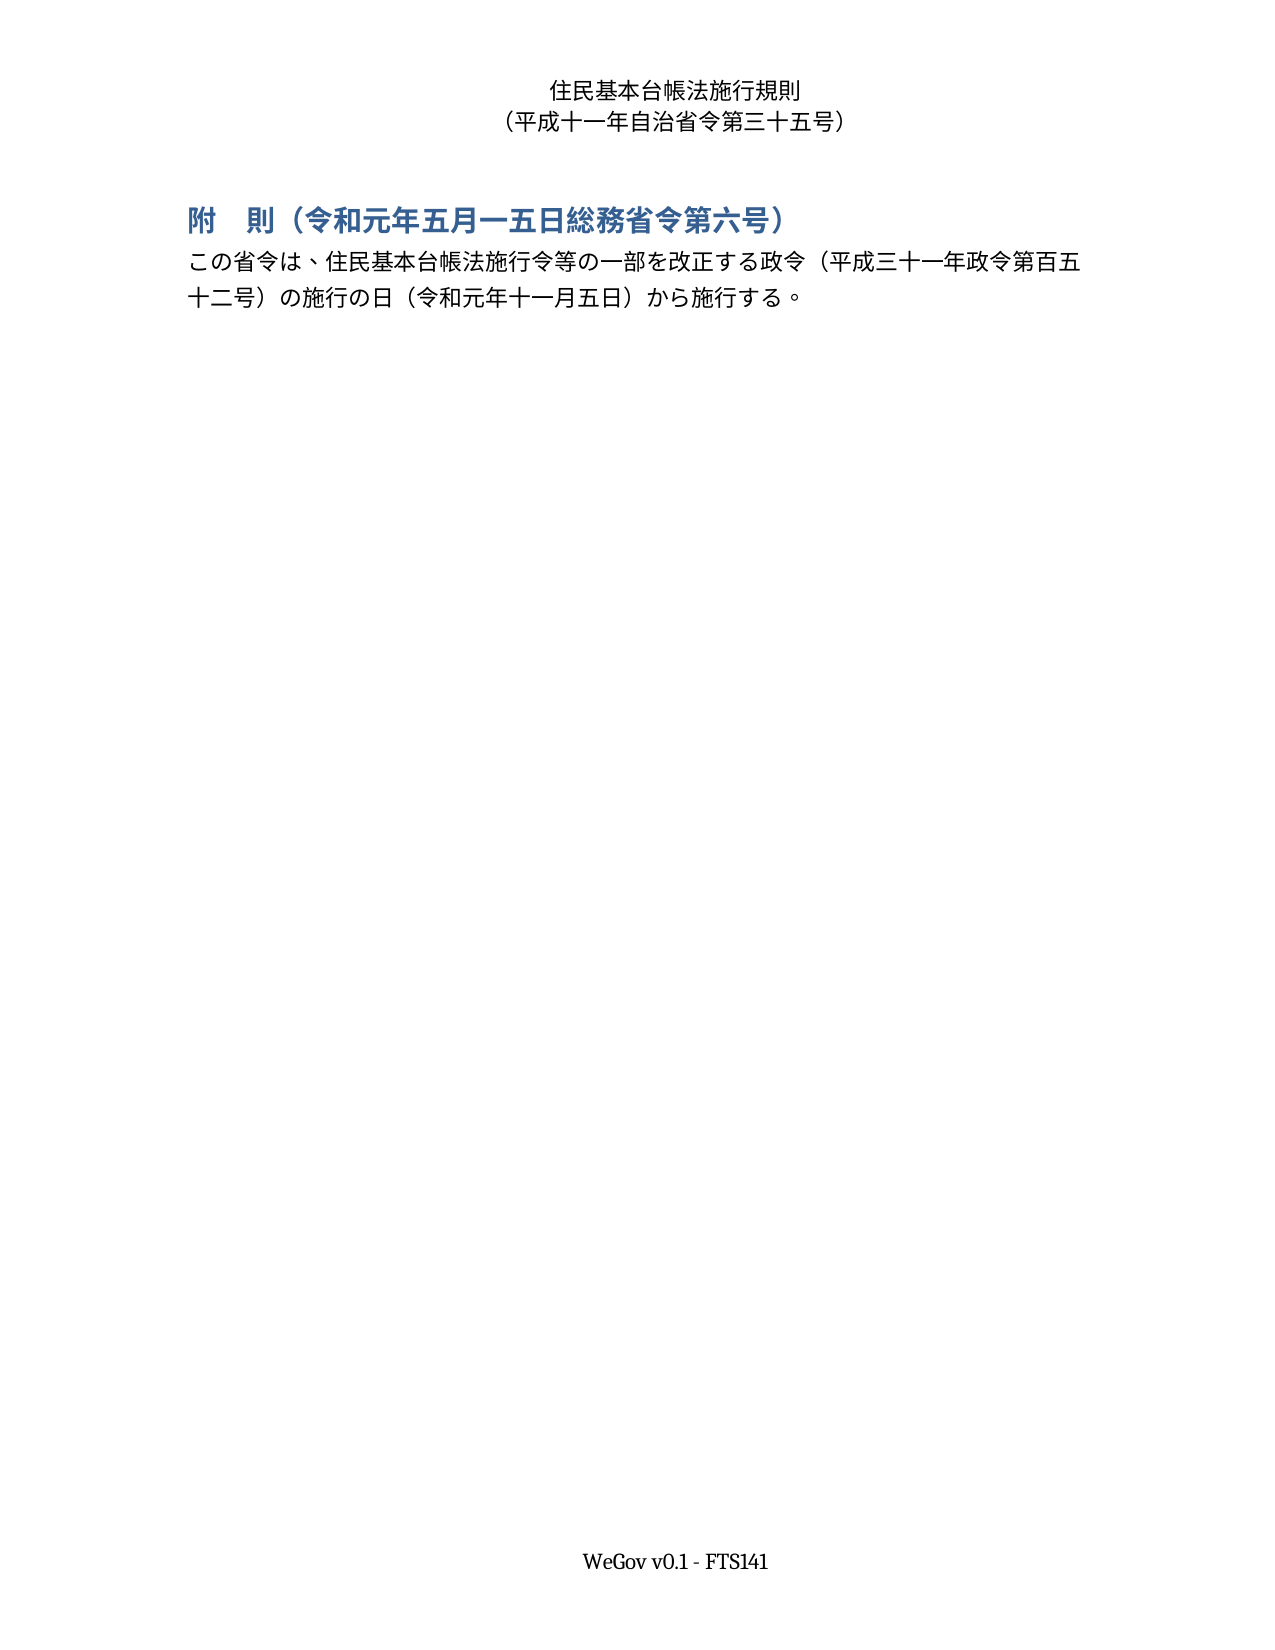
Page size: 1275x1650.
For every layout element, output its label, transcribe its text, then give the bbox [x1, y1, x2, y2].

subtitle 附 則（令和元年五月一五日総務省令第六号） [187, 200, 1087, 240]
text この省令は、住民基本台帳法施行令等の一部を改正する政令（平成三十一年政令第百五十二号）の施行の日（令和元年十一月五日）から施行する。 [187, 246, 1087, 313]
